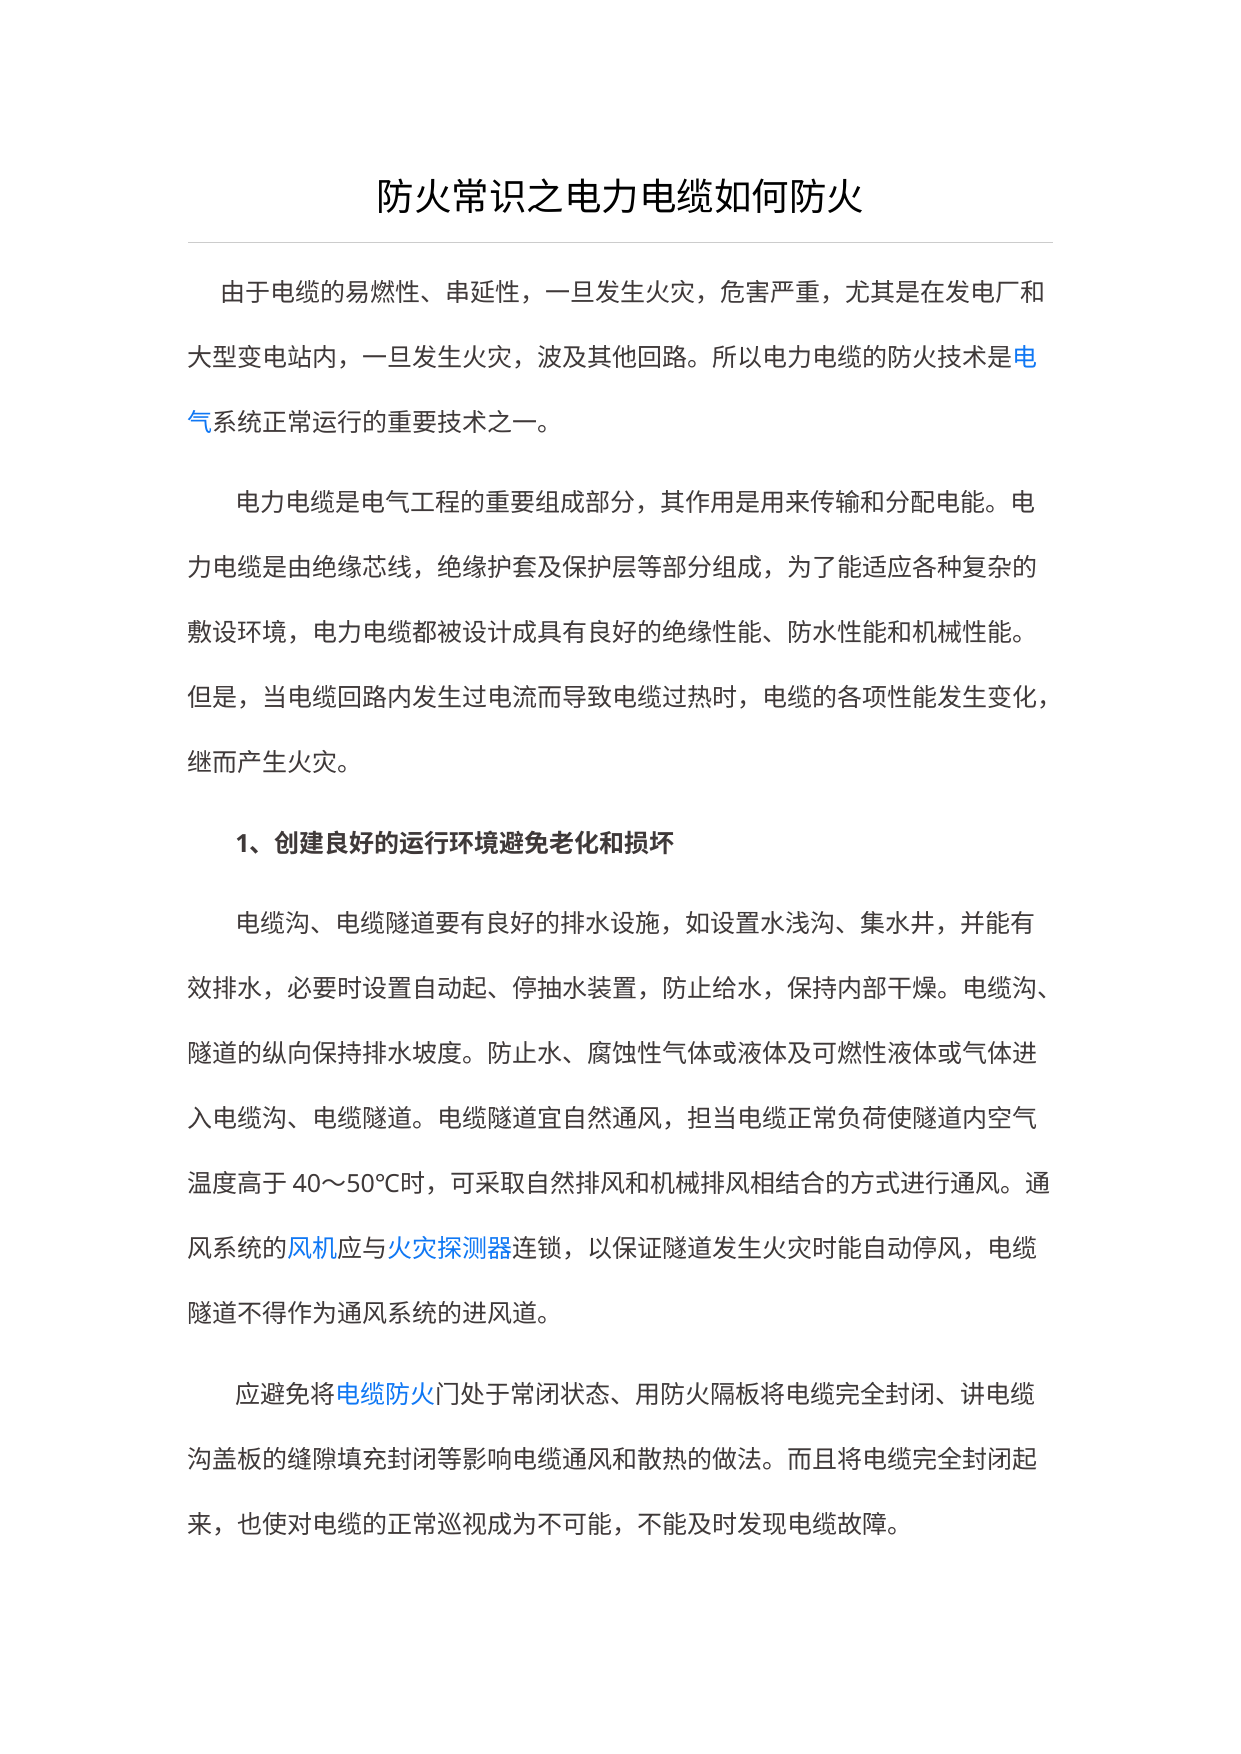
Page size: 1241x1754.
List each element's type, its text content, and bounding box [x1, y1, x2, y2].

subtitle 防火常识之电力电缆如何防火 [187, 162, 1053, 242]
text 由于电缆的易燃性、串延性，一旦发生火灾，危害严重，尤其是在发电厂和大型变电站内，一旦发生火灾，波及其他回路。所以电力电缆的防火技术是电气系统正常运行的重要技术之一。 [187, 258, 1053, 453]
text 电缆沟、电缆隧道要有良好的排水设施，如设置水浅沟、集水井，并能有效排水，必要时设置自动起、停抽水装置，防止给水，保持内部干燥。电缆沟、隧道的纵向保持排水坡度。防止水、腐蚀性气体或液体及可燃性液体或气体进入电缆沟、电缆隧道。电缆隧道宜自然通风，担当电缆正常负荷使隧道内空气温度高于40～50℃时，可采取自然排风和机械排风相结合的方式进行通风。通风系统的风机应与火灾探测器连锁，以保证隧道发生火灾时能自动停风，电缆隧道不得作为通风系统的进风道。 [187, 889, 1053, 1344]
text 应避免将电缆防火门处于常闭状态、用防火隔板将电缆完全封闭、讲电缆沟盖板的缝隙填充封闭等影响电缆通风和散热的做法。而且将电缆完全封闭起来，也使对电缆的正常巡视成为不可能，不能及时发现电缆故障。 [187, 1360, 1053, 1555]
text 1、创建良好的运行环境避免老化和损坏 [187, 809, 1053, 874]
text 电力电缆是电气工程的重要组成部分，其作用是用来传输和分配电能。电力电缆是由绝缘芯线，绝缘护套及保护层等部分组成，为了能适应各种复杂的敷设环境，电力电缆都被设计成具有良好的绝缘性能、防水性能和机械性能。但是，当电缆回路内发生过电流而导致电缆过热时，电缆的各项性能发生变化，继而产生火灾。 [187, 468, 1053, 793]
